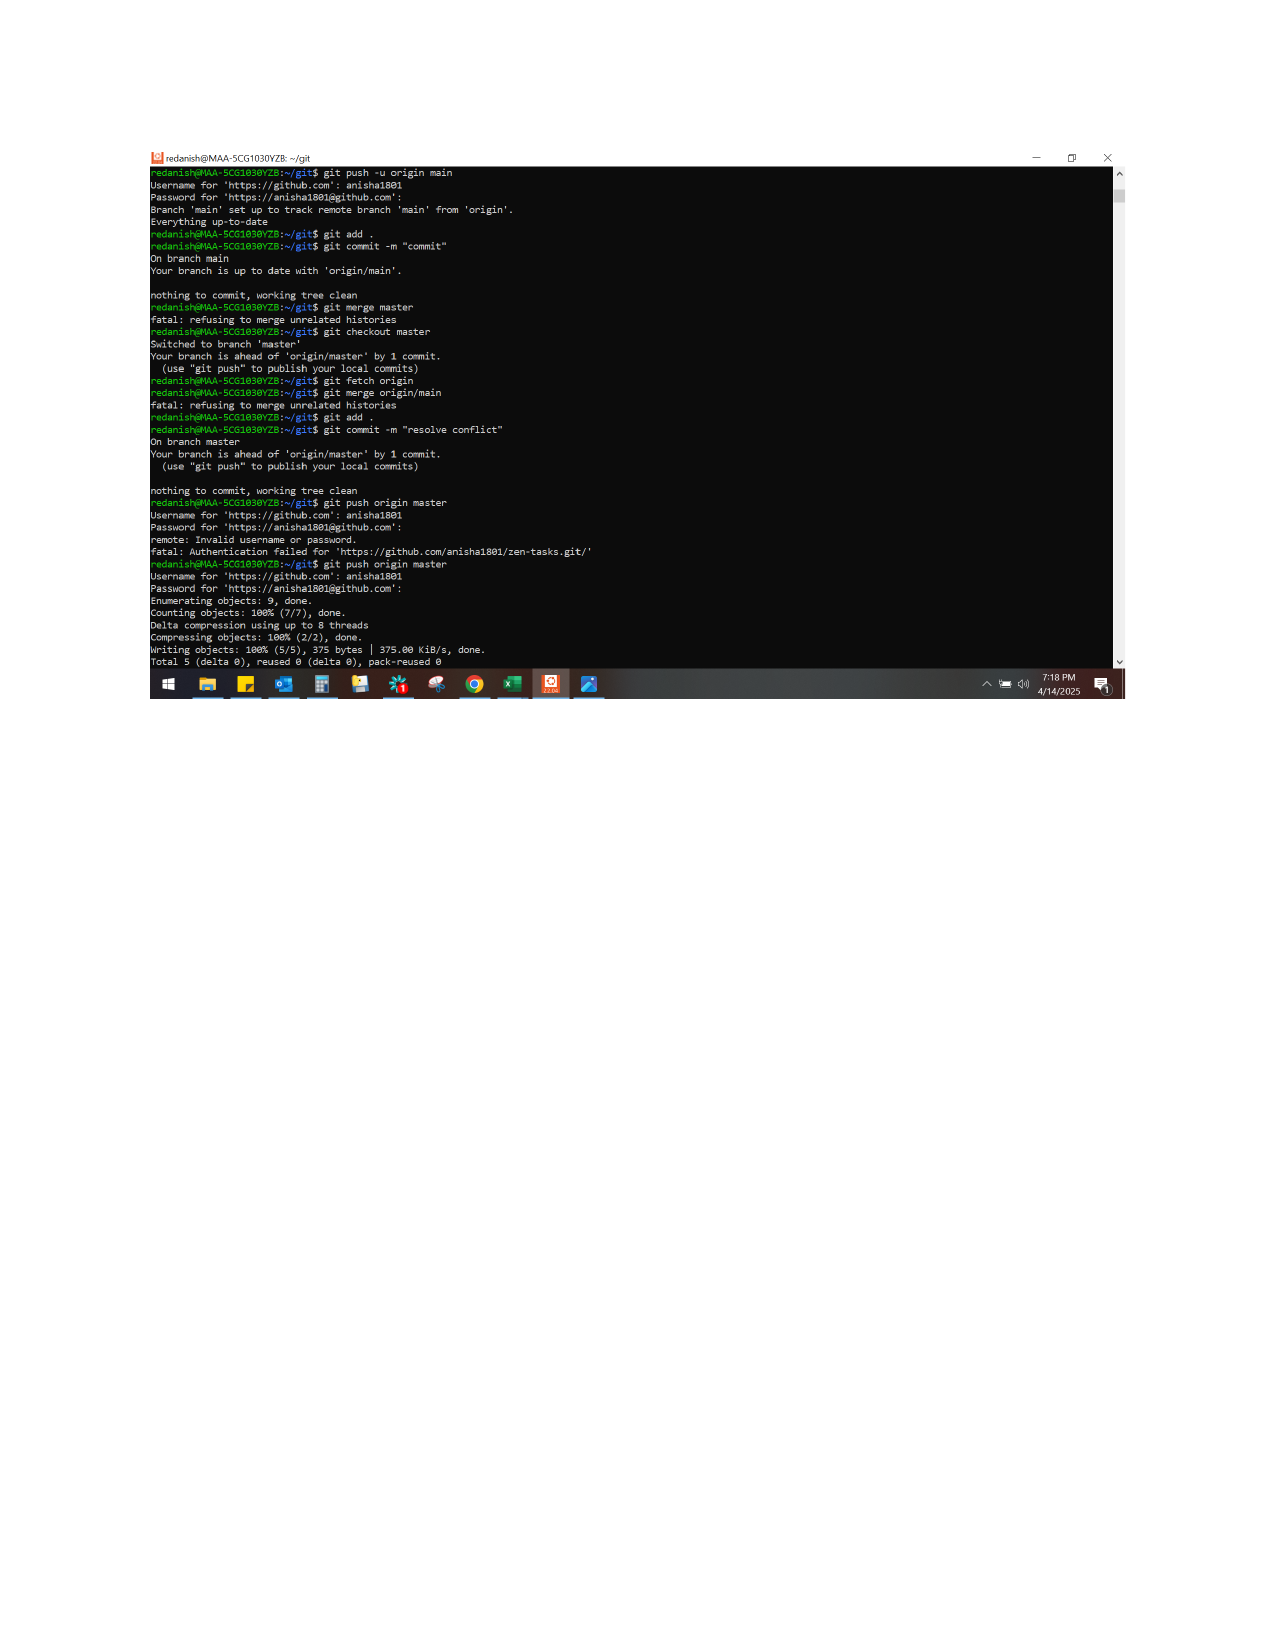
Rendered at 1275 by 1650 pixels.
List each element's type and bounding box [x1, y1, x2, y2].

picture [150, 150, 1125, 699]
